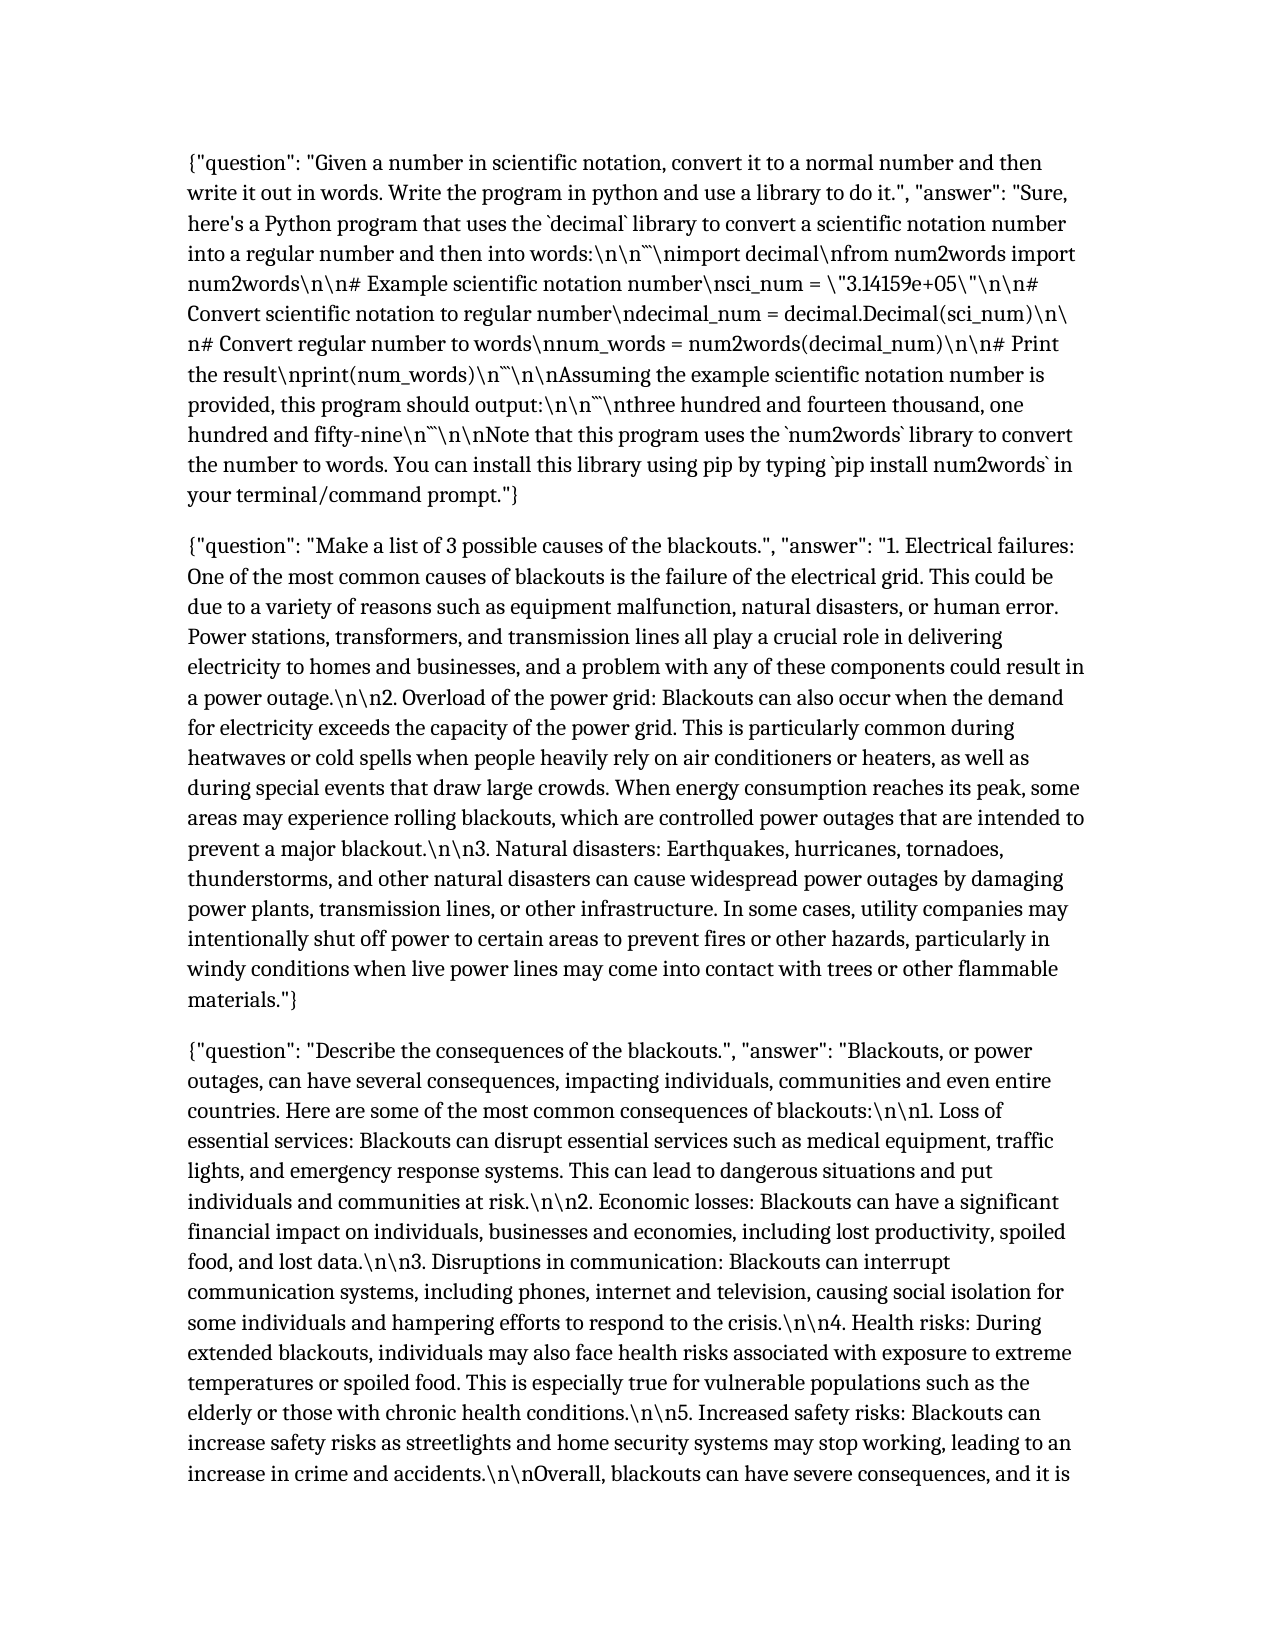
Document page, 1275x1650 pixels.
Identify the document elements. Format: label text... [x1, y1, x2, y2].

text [187, 1037, 1087, 1487]
text {"question": "Make a list of 3 possible causes of the blackouts.", "answer": "1. Electrical failures: One of the most common causes of blackouts is the failure of the electrical grid. This could be due to a variety of reasons such as equipment malfunction, natural disasters, or human error. Power stations, transformers, and transmission lines all play a crucial role in delivering electricity to homes and businesses, and a problem with any of these components could result in a power outage.\n\n2. Overload of the power grid: Blackouts can also occur when the demand for electricity exceeds the capacity of the power grid. This is particularly common during heatwaves or cold spells when people heavily rely on air conditioners or heaters, as well as during special events that draw large crowds. When energy consumption reaches its peak, some areas may experience rolling blackouts, which are controlled power outages that are intended to prevent a major blackout.\n\n3. Natural disasters: Earthquakes, hurricanes, tornadoes, thunderstorms, and other natural disasters can cause widespread power outages by damaging power plants, transmission lines, or other infrastructure. In some cases, utility companies may intentionally shut off power to certain areas to prevent fires or other hazards, particularly in windy conditions when live power lines may come into contact with trees or other flammable materials."} [187, 533, 1087, 1013]
text {"question": "Given a number in scientific notation, convert it to a normal number and then write it out in words. Write the program in python and use a library to do it.", "answer": "Sure, here's a Python program that uses the `decimal` library to convert a scientific notation number into a regular number and then into words:\n\n```\nimport decimal\nfrom num2words import num2words\n\n# Example scientific notation number\nsci_num = \"3.14159e+05\"\n\n# Convert scientific notation to regular number\ndecimal_num = decimal.Decimal(sci_num)\n\n# Convert regular number to words\nnum_words = num2words(decimal_num)\n\n# Print the result\nprint(num_words)\n```\n\nAssuming the example scientific notation number is provided, this program should output:\n\n```\nthree hundred and fourteen thousand, one hundred and fifty-nine\n```\n\nNote that this program uses the `num2words` library to convert the number to words. You can install this library using pip by typing `pip install num2words` in your terminal/command prompt."} [187, 150, 1087, 509]
